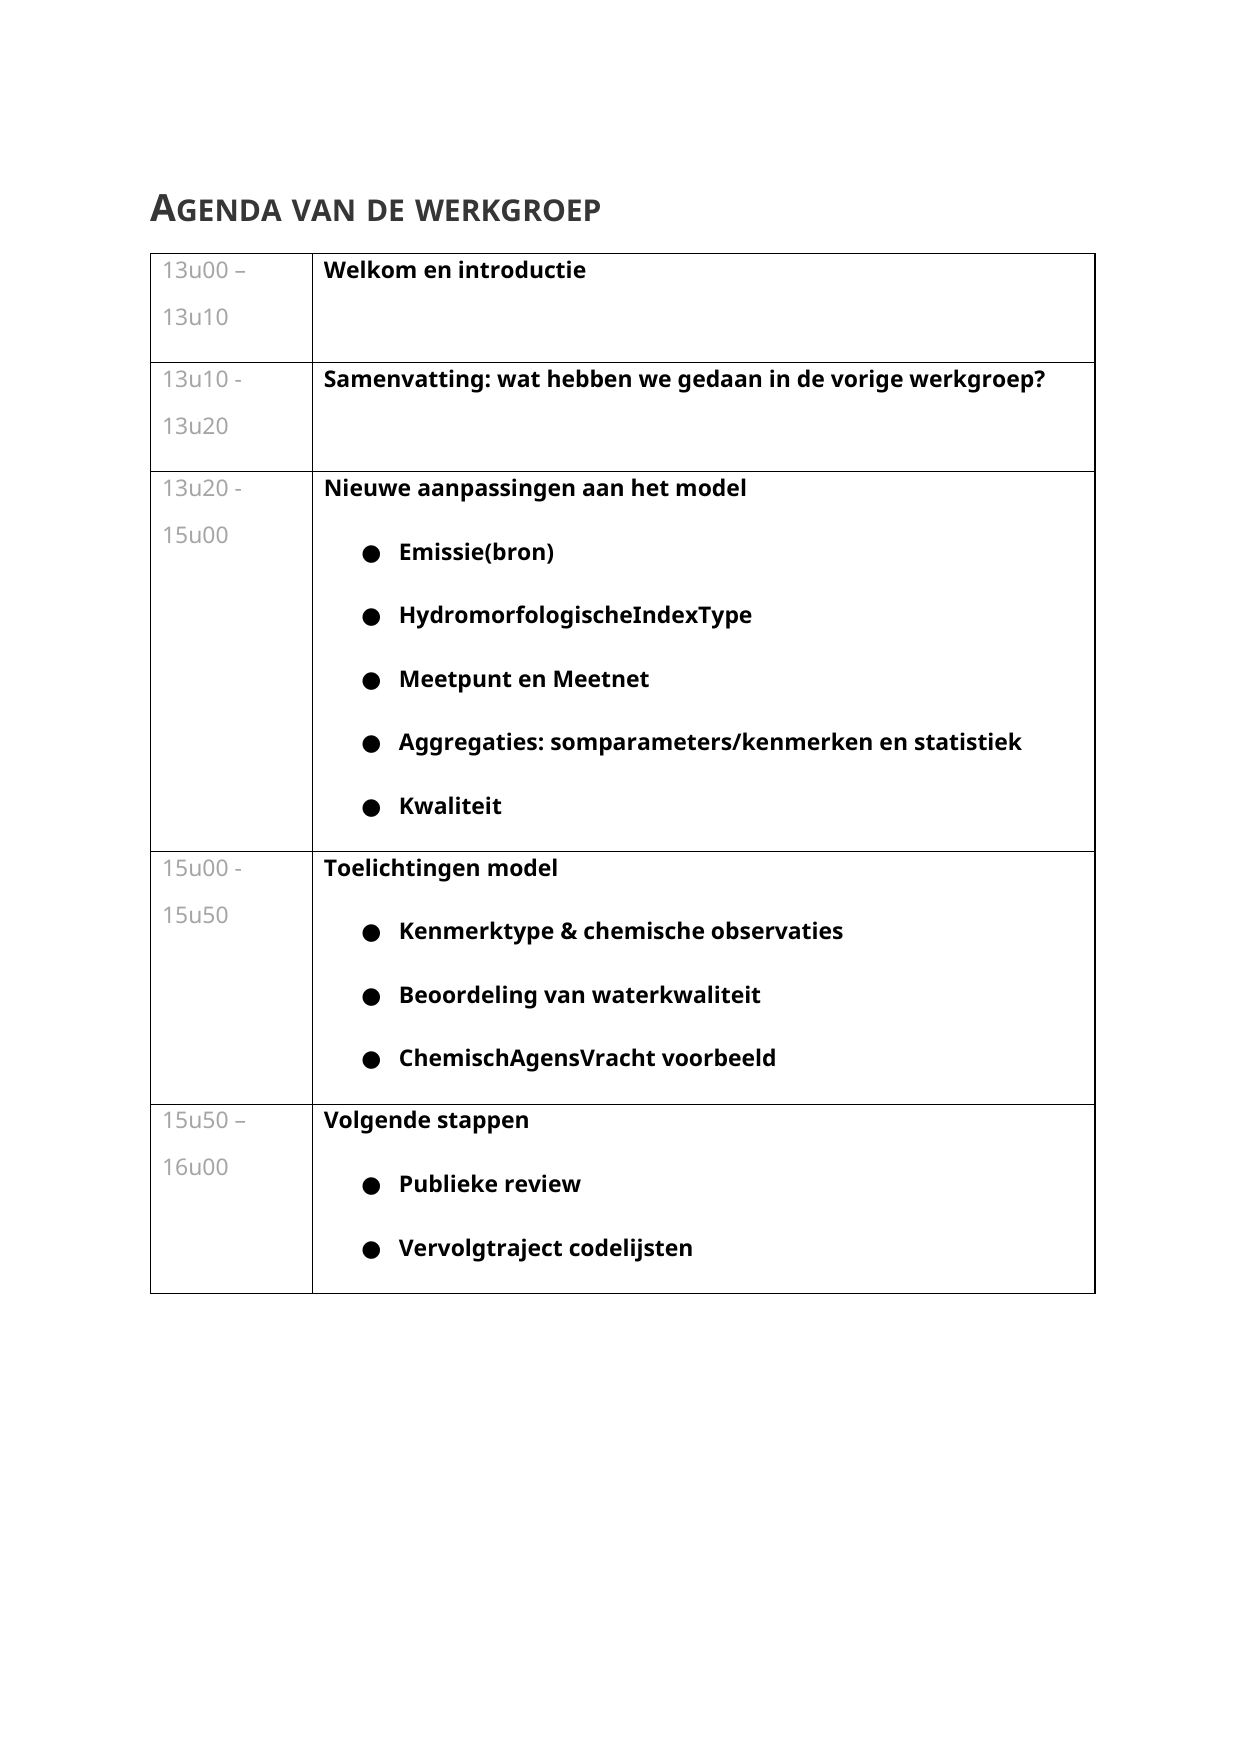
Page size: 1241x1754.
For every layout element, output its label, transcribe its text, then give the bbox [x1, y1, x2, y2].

table_cell 15u00 - 15u50 [151, 852, 312, 1103]
table_cell Nieuwe aanpassingen aan het model Emissie(bron) HydromorfologischeIndexType Meetpunt en Meetnet Aggregaties: somparameters/kenmerken en statistiek Kwaliteit [313, 472, 1094, 851]
table_header Welkom en introductie [313, 254, 1094, 362]
text Agenda van de werkgroep [150, 181, 1090, 232]
table_cell 15u50 – 16u00 [151, 1105, 312, 1293]
table_cell Samenvatting: wat hebben we gedaan in de vorige werkgroep? [313, 363, 1094, 471]
table_cell Toelichtingen model Kenmerktype & chemische observaties Beoordeling van waterkwaliteit ChemischAgensVracht voorbeeld [313, 852, 1094, 1103]
table_cell 13u10 - 13u20 [151, 363, 312, 471]
table_cell 13u20 - 15u00 [151, 472, 312, 851]
table_cell Volgende stappen Publieke review Vervolgtraject codelijsten [313, 1105, 1094, 1293]
table_header 13u00 – 13u10 [151, 254, 312, 362]
